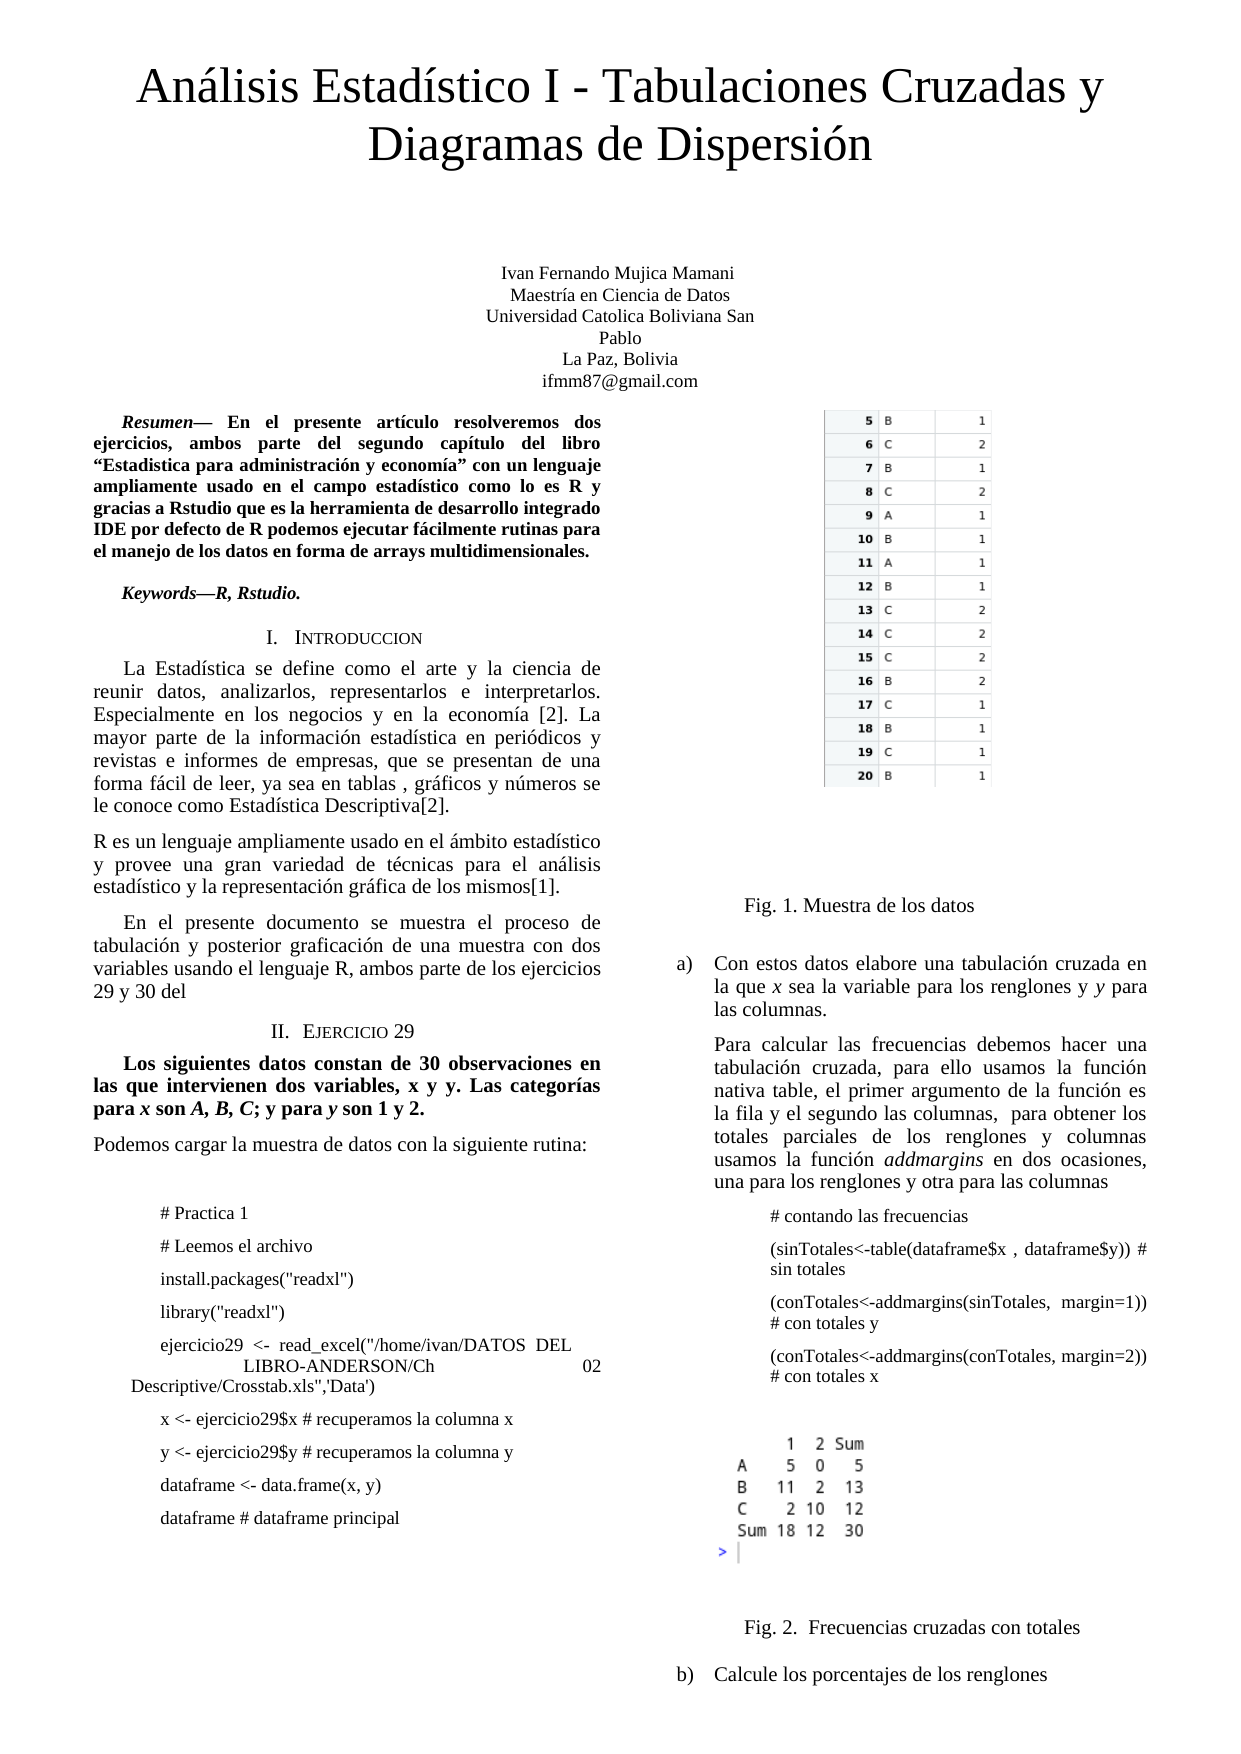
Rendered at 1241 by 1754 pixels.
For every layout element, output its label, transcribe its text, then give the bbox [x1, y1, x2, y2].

text (conTotales<-addmargins(conTotales, margin=2)) # con totales x [770, 1346, 1147, 1387]
text Resumen— En el presente artículo resolveremos dos ejercicios, ambos parte del segundo capítulo del libro “Estadistica para administración y economía” con un lenguaje ampliamente usado en el campo estadístico como lo es R y gracias a Rstudio que es la herramienta de desarrollo integrado IDE por defecto de R podemos ejecutar fácilmente rutinas para el manejo de los datos en forma de arrays multidimensionales. [93, 411, 601, 561]
text Podemos cargar la muestra de datos con la siguiente rutina: [93, 1133, 601, 1156]
text Los siguientes datos constan de 30 observaciones en las que intervienen dos variables, x y y. Las categorías para x son A, B, C; y para y son 1 y 2. [93, 1052, 601, 1120]
text dataframe # dataframe principal [131, 1508, 601, 1528]
text R es un lenguaje ampliamente usado en el ámbito estadístico y provee una gran variedad de técnicas para el análisis estadístico y la representación gráfica de los mismos[1]. [93, 830, 601, 898]
text (conTotales<-addmargins(sinTotales, margin=1)) # con totales y [770, 1292, 1147, 1333]
text Análisis Estadístico I - Tabulaciones Cruzadas y Diagramas de Dispersión [93, 56, 1147, 171]
text # Leemos el archivo [131, 1236, 601, 1257]
text # contando las frecuencias [770, 1206, 1147, 1226]
text Fig. 1. Muestra de los datos [744, 893, 1147, 917]
list Calcule los porcentajes de los renglones [676, 1663, 1147, 1686]
text (sinTotales<-table(dataframe$x , dataframe$y)) # sin totales [770, 1239, 1147, 1280]
picture [713, 1419, 1158, 1569]
text Keywords—R, Rstudio. [93, 582, 601, 604]
text En el presente documento se muestra el proceso de tabulación y posterior graficación de una muestra con dos variables usando el lenguaje R, ambos parte de los ejercicios 29 y 30 del [93, 911, 601, 1003]
subtitle Ejercicio 29 [93, 1019, 601, 1043]
subtitle Introduccion [93, 625, 601, 649]
text Para calcular las frecuencias debemos hacer una tabulación cruzada, para ello usamos la función nativa table, el primer argumento de la función es la fila y el segundo las columnas, para obtener los totales parciales de los renglones y columnas usamos la función addmargins en dos ocasiones, una para los renglones y otra para las columnas [714, 1033, 1147, 1193]
text # Practica 1 [131, 1203, 601, 1224]
text library("readxl") [131, 1302, 601, 1323]
text Fig. 2. Frecuencias cruzadas con totales [744, 1615, 1147, 1639]
text ejercicio29 <- read_excel("/home/ivan/DATOS DEL LIBRO-ANDERSON/Ch 02 Descriptive/Crosstab.xls",'Data') [131, 1335, 601, 1397]
text Ivan Fernando Mujica Mamani Maestría en Ciencia de Datos Universidad Catolica Boliviana San Pablo La Paz, Bolivia ifmm87@gmail.com [469, 262, 771, 391]
text La Estadística se define como el arte y la ciencia de reunir datos, analizarlos, representarlos e interpretarlos. Especialmente en los negocios y en la economía [2]. La mayor parte de la información estadística en periódicos y revistas e informes de empresas, que se presentan de una forma fácil de leer, ya sea en tablas , gráficos y números se le conoce como Estadística Descriptiva[2]. [93, 657, 601, 817]
text dataframe <- data.frame(x, y) [131, 1475, 601, 1495]
text install.packages("readxl") [131, 1269, 601, 1290]
text y <- ejercicio29$y # recuperamos la columna y [131, 1442, 601, 1462]
list Con estos datos elabore una tabulación cruzada en la que x sea la variable para los renglones y y para las columnas. [676, 952, 1147, 1021]
text x <- ejercicio29$x # recuperamos la columna x [131, 1409, 601, 1429]
picture [824, 410, 992, 787]
